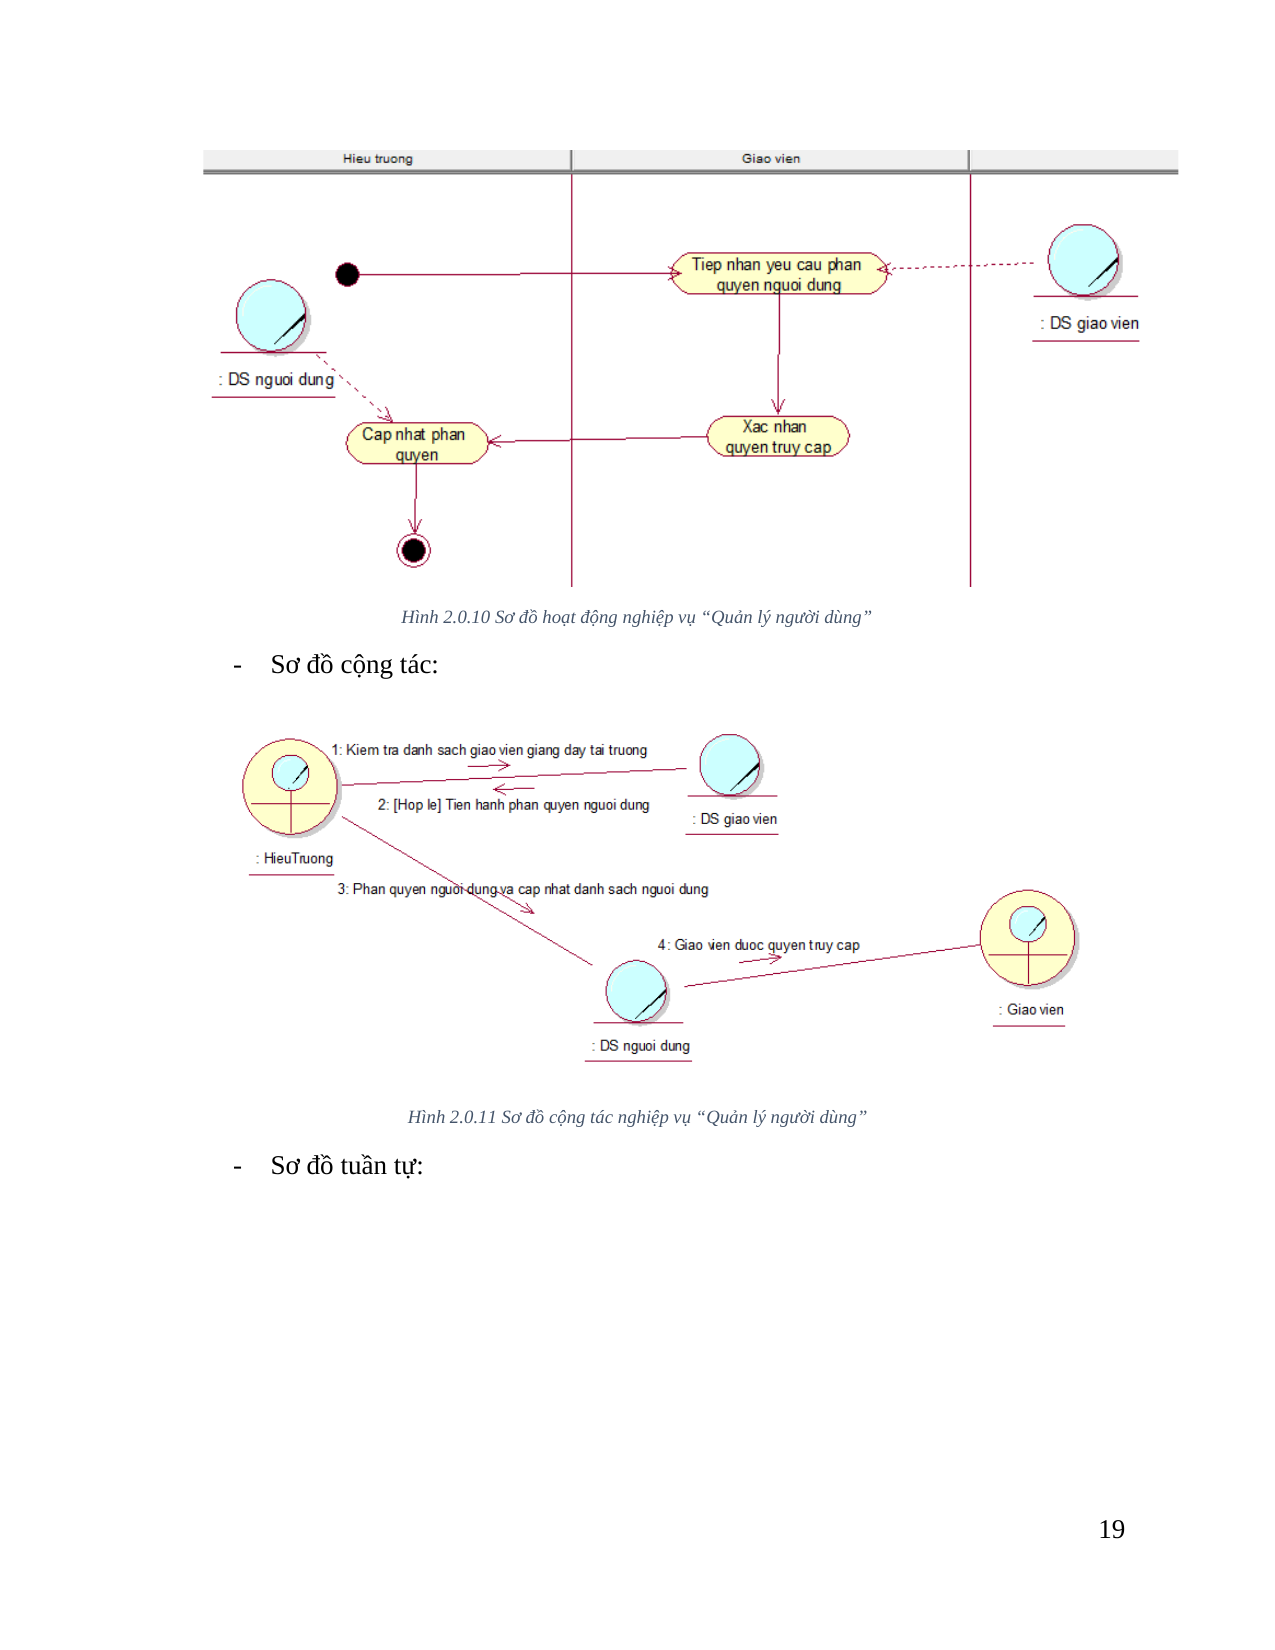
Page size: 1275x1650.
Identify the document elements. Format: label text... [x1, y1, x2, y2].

list Sơ đồ cộng tác: [233, 648, 1125, 679]
picture [203, 150, 1179, 587]
list Sơ đồ tuần tự: [233, 1149, 1125, 1180]
picture [203, 698, 1179, 1088]
